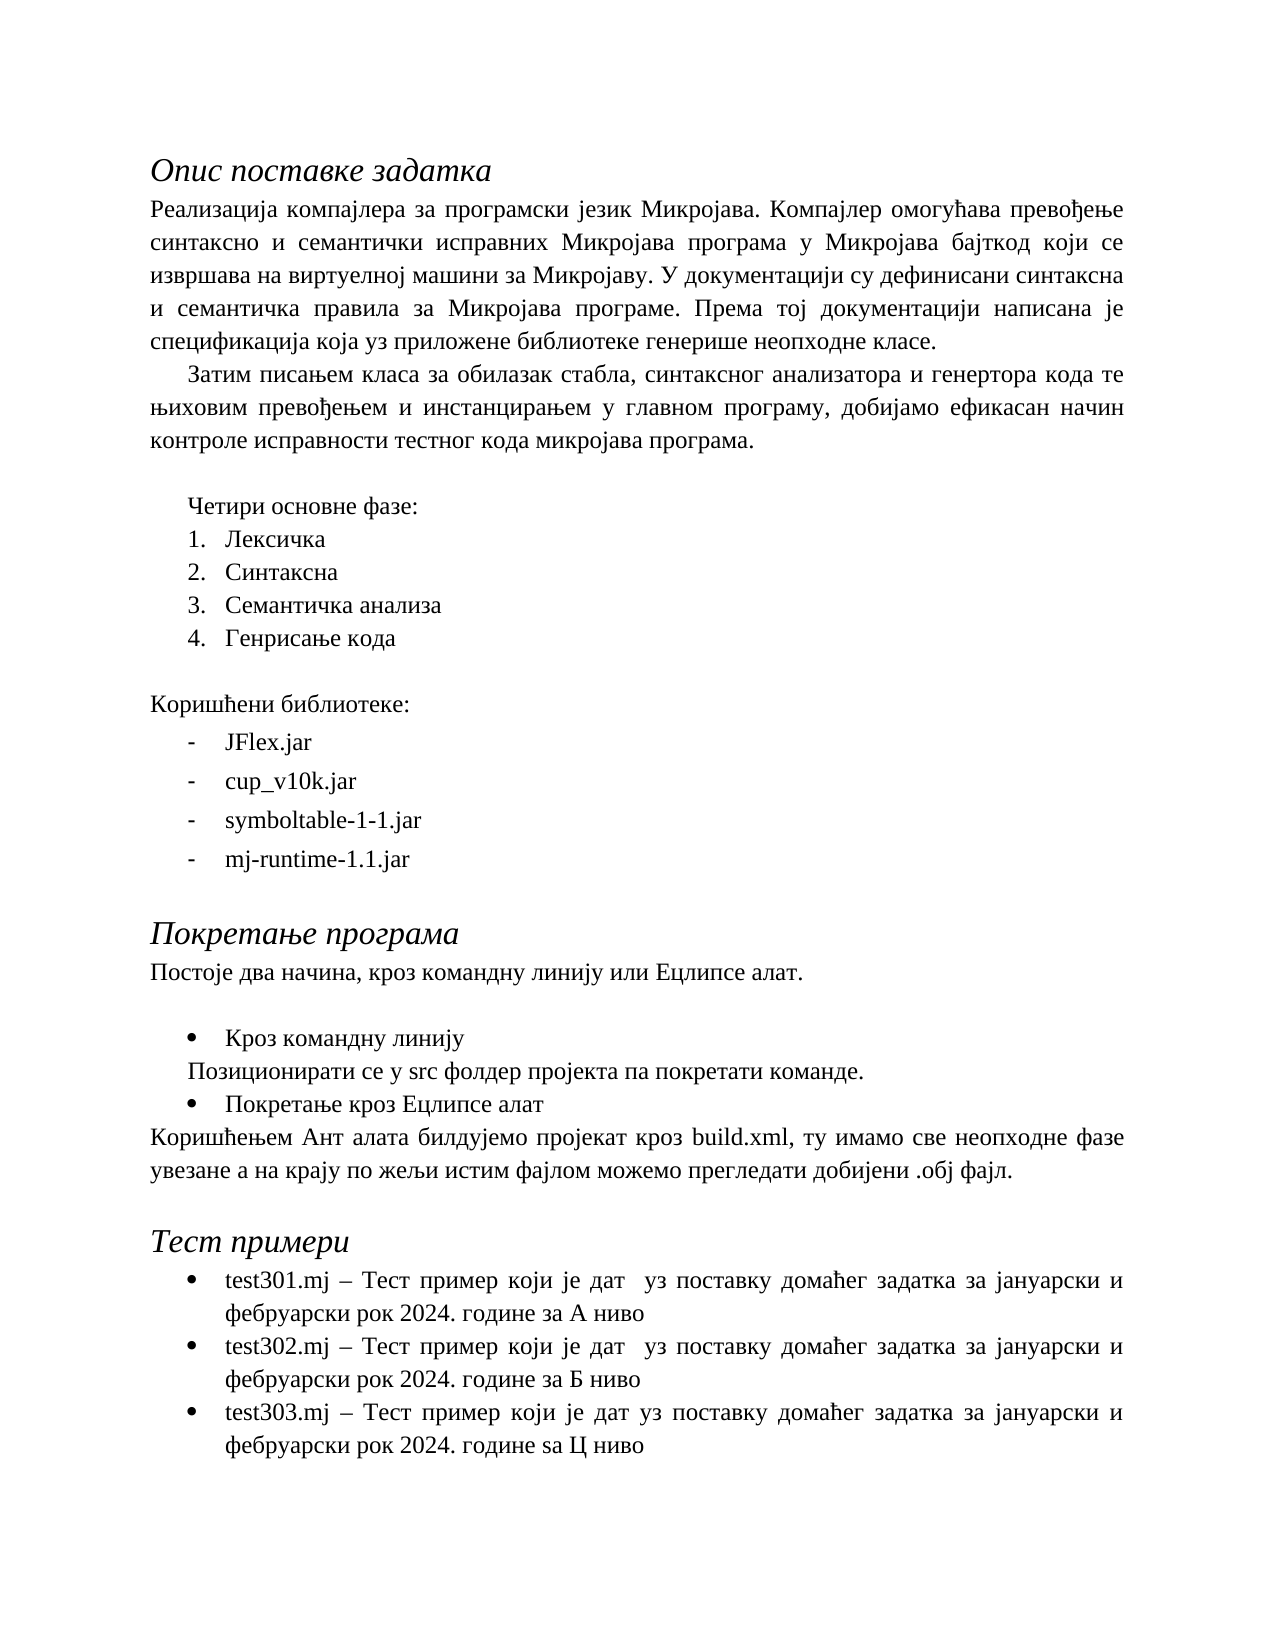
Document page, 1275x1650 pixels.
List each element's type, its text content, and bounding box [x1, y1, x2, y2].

text Тест примери [150, 1221, 1125, 1259]
list Синтаксна [187, 557, 1125, 586]
list symboltable-1-1.jar [187, 802, 1125, 836]
list mj-runtime-1.1.jar [187, 841, 1125, 875]
list test303.mj – Тест пример који је дат уз поставку домаћег задатка за јануарски и фебруарски рок 2024. године ѕа Ц ниво [187, 1397, 1125, 1459]
text Позиционирати се у src фолдер пројекта па покретати команде. [150, 1056, 1125, 1085]
list cup_v10k.jar [187, 762, 1125, 796]
list Лексичка [187, 524, 1125, 553]
list test301.mj – Тест пример који је дат уз поставку домаћег задатка за јануарски и фебруарски рок 2024. године за А ниво [187, 1265, 1125, 1327]
list JFlex.jar [187, 723, 1125, 757]
text Постоје два начина, кроз командну линију или Ецлипсе алат. [150, 957, 1125, 986]
text Реализација компајлера за програмски језик Микројава. Компајлер омогућава превођење синтаксно и семантички исправних Микројава програма у Микројава бајткод који се извршава на виртуелној машини за Микројаву. У документацији су дефинисани синтаксна и семантичка правила за Микројава програме. Према тој документацији написана је спецификација која уз приложене библиотеке генерише неопходне класе. [150, 194, 1125, 355]
text Покретање програма [150, 913, 1125, 951]
text Затим писањем класа за обилазак стабла, синтаксног анализатора и генертора кода те њиховим превођењем и инстанцирањем у главном програму, добијамо ефикасан начин контроле исправности тестног кода микројава програма. [150, 359, 1125, 454]
list Кроз командну линију [187, 1023, 1125, 1052]
list Генрисање кода [187, 623, 1125, 652]
list Покретање кроз Ецлипсе алат [187, 1089, 1125, 1118]
text Четири основне фазе: [150, 491, 1125, 520]
list Семантичка анализа [187, 590, 1125, 619]
text Коришћењем Ант алата билдујемо пројекат кроз build.xml, ту имамо све неопходне фазе увезане а на крају по жељи истим фајлом можемо прегледати добијени .обј фајл. [150, 1122, 1125, 1184]
text Опис поставке задатка [150, 150, 1125, 188]
list test302.mj – Тест пример који је дат уз поставку домаћег задатка за јануарски и фебруарски рок 2024. године за Б ниво [187, 1331, 1125, 1393]
text Коришћени библиотеке: [150, 689, 1125, 718]
